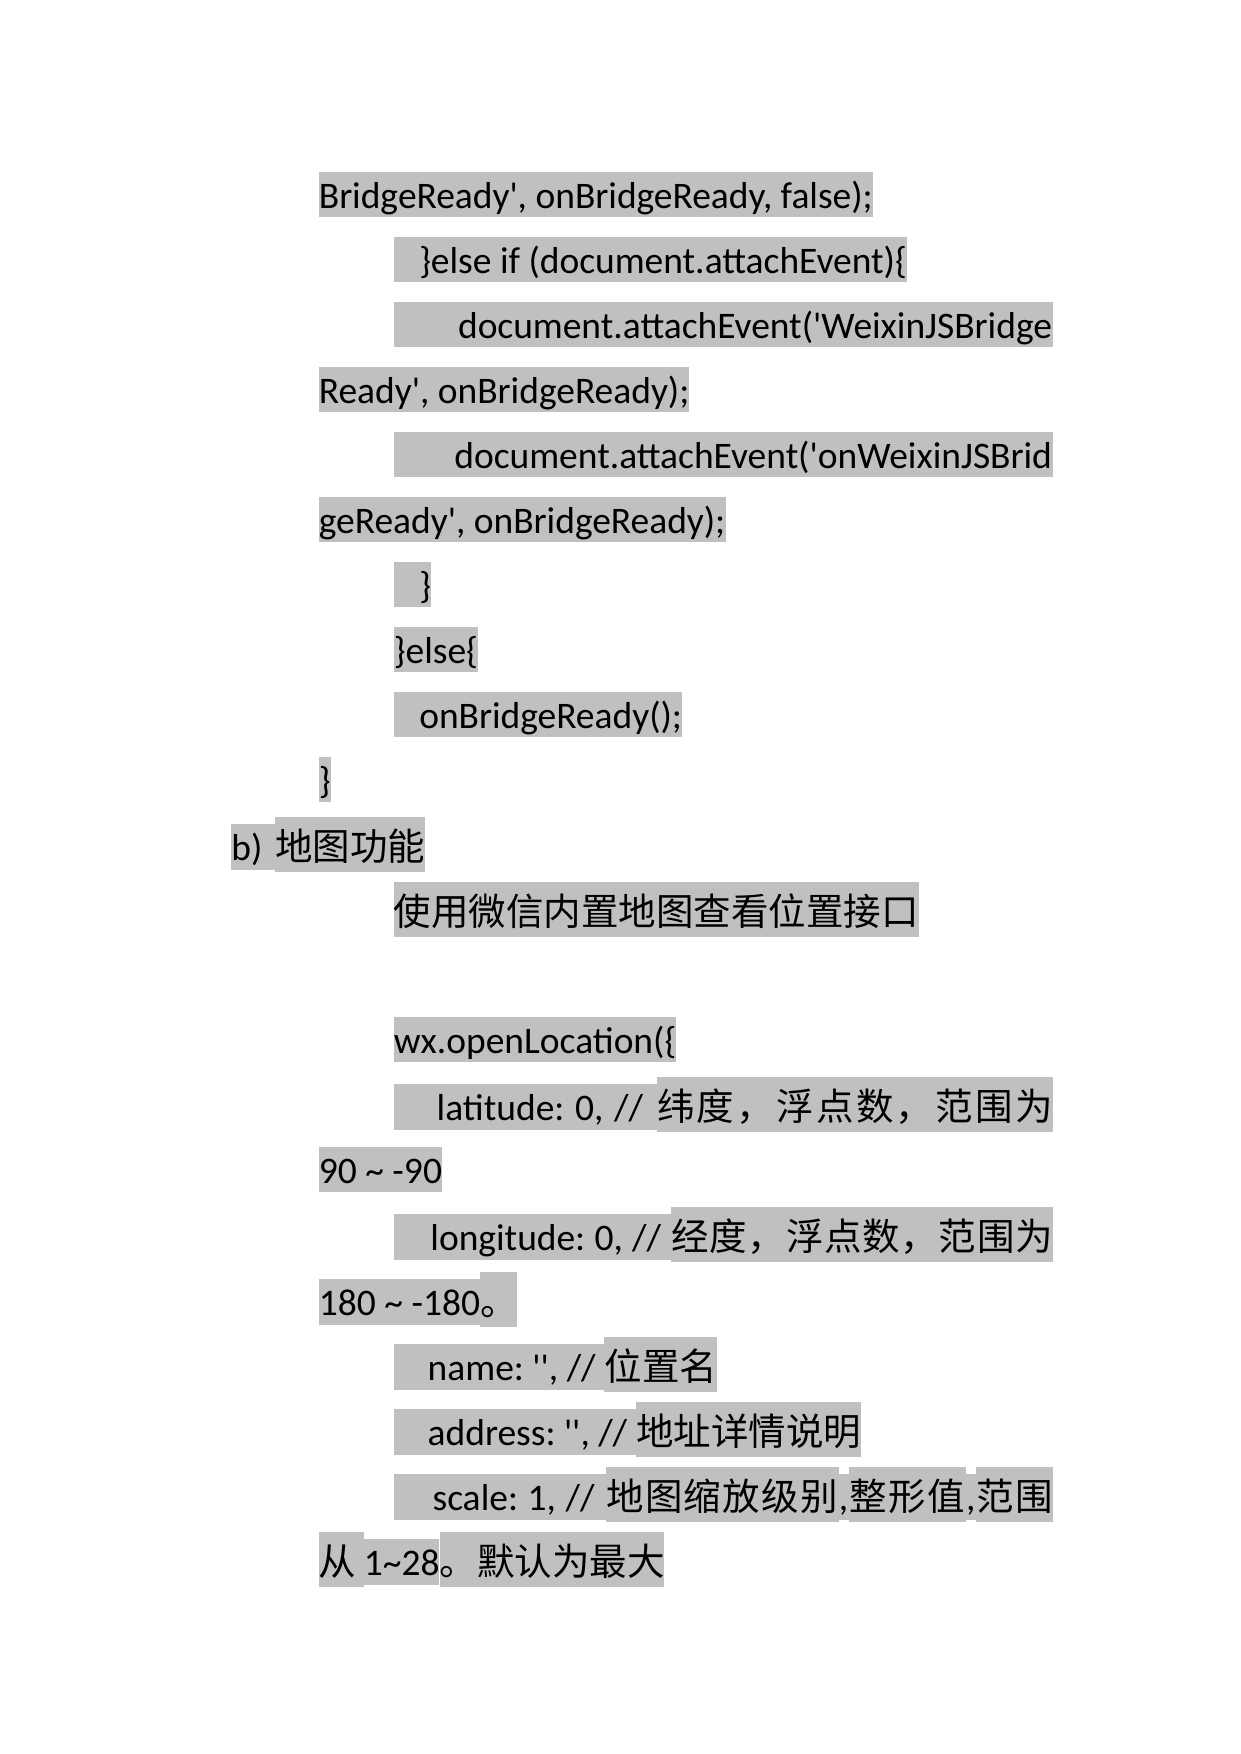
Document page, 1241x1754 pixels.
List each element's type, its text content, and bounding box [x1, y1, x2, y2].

list }else if (document.attachEvent){ [319, 227, 1053, 292]
list } [319, 747, 1053, 812]
list document.attachEvent('onWeixinJSBridgeReady', onBridgeReady); [319, 422, 1053, 552]
list document.attachEvent('WeixinJSBridgeReady', onBridgeReady); [319, 292, 1053, 422]
list onBridgeReady(); [319, 682, 1053, 747]
list scale: 1, // 地图缩放级别,整形值,范围从1~28。默认为最大 [319, 1462, 1053, 1592]
list 地图功能 [231, 812, 1053, 877]
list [319, 162, 1053, 227]
list 使用微信内置地图查看位置接口 [319, 877, 1053, 942]
list address: '', // 地址详情说明 [319, 1397, 1053, 1462]
list latitude: 0, // 纬度，浮点数，范围为90 ~ -90 [319, 1072, 1053, 1202]
list } [319, 552, 1053, 617]
list name: '', // 位置名 [319, 1332, 1053, 1397]
list longitude: 0, // 经度，浮点数，范围为180 ~ -180。 [319, 1202, 1053, 1332]
list }else{ [319, 617, 1053, 682]
list wx.openLocation({ [319, 1007, 1053, 1072]
